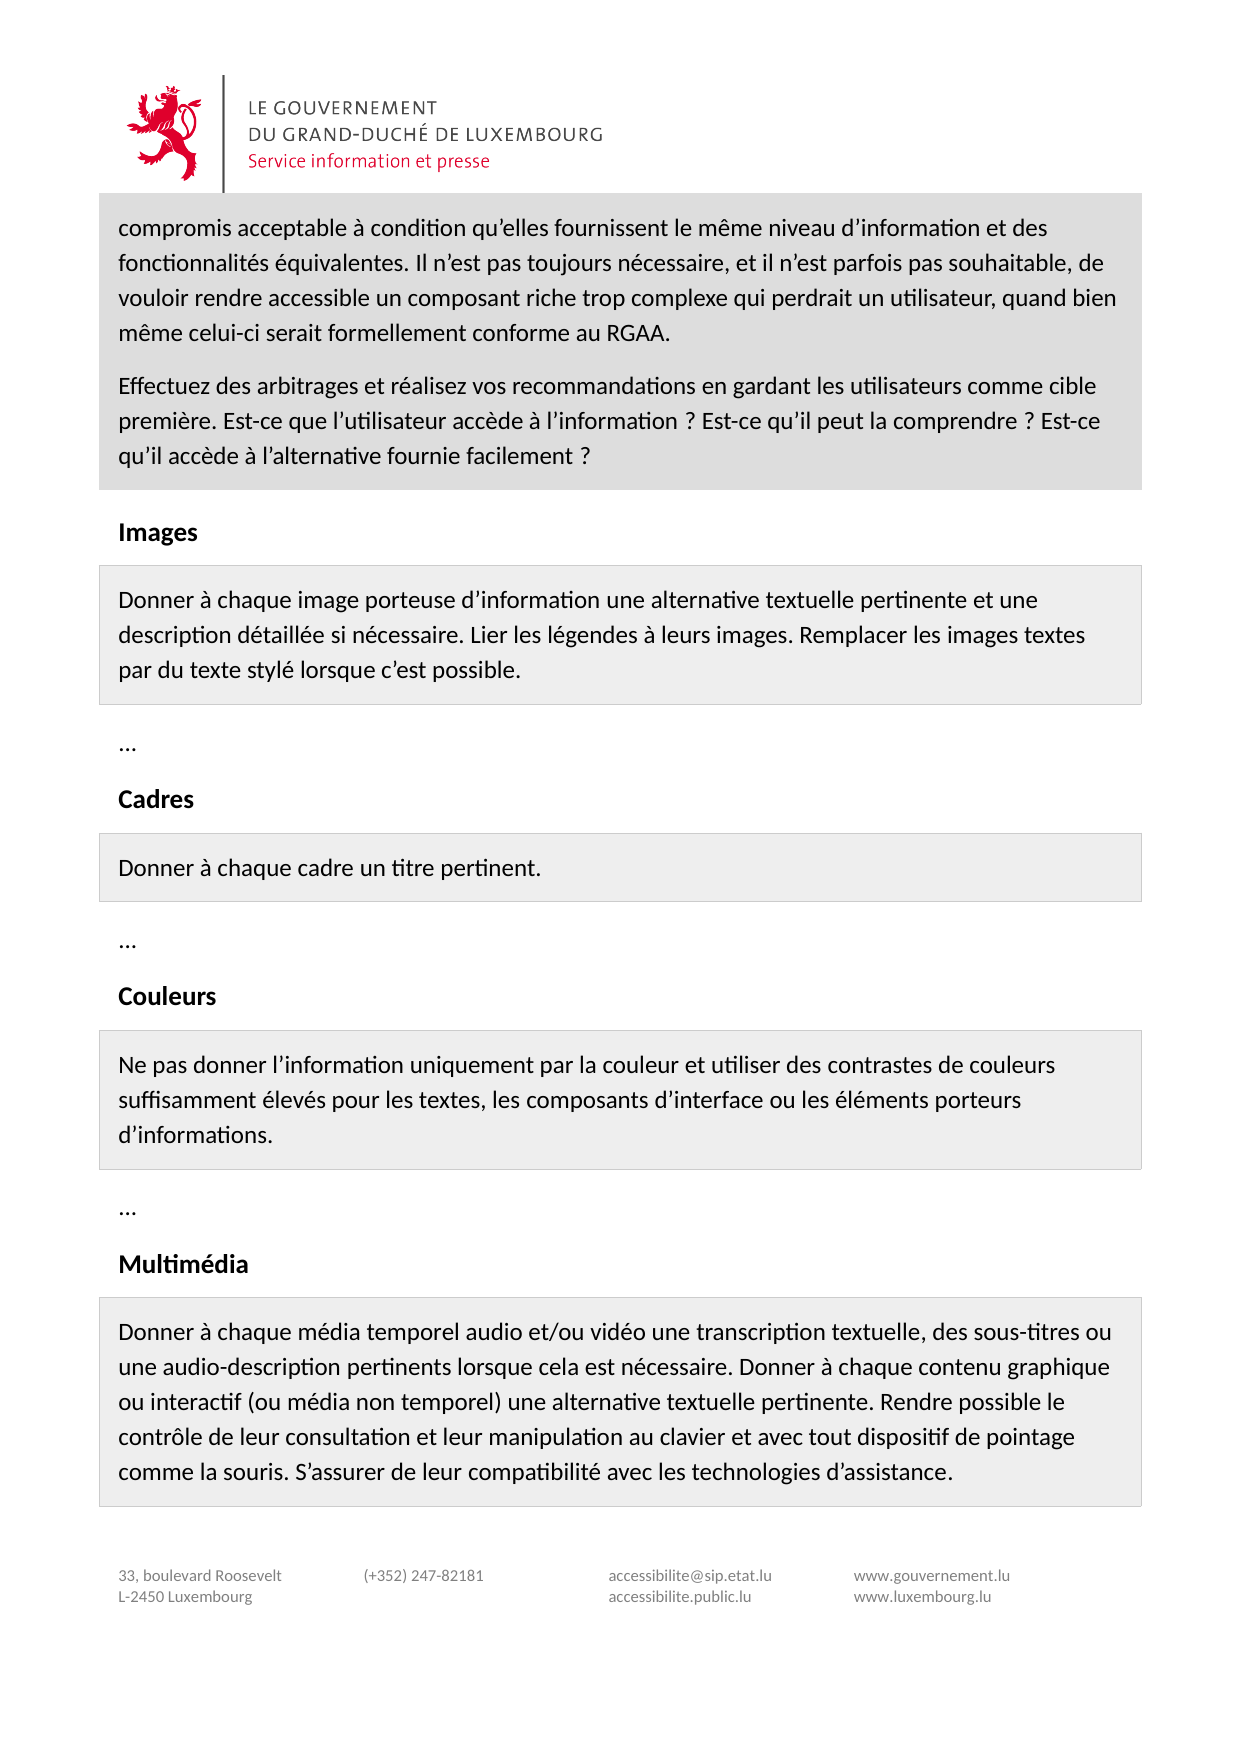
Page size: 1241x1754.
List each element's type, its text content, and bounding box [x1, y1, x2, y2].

subtitle Cadres [118, 782, 1122, 815]
subtitle Images [118, 515, 1122, 548]
text Donner à chaque média temporel audio et/ou vidéo une transcription textuelle, des sous-titres ou une audio-description pertinents lorsque cela est nécessaire. Donner à chaque contenu graphique ou interactif (ou média non temporel) une alternative textuelle pertinente. Rendre possible le contrôle de leur consultation et leur manipulation au clavier et avec tout dispositif de pointage comme la souris. S’assurer de leur compatibilité avec les technologies d’assistance. [100, 1298, 1141, 1506]
text Donner à chaque image porteuse d’information une alternative textuelle pertinente et une description détaillée si nécessaire. Lier les légendes à leurs images. Remplacer les images textes par du texte stylé lorsque c’est possible. [100, 566, 1141, 704]
subtitle Couleurs [118, 979, 1122, 1013]
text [100, 194, 1141, 348]
text Donner à chaque cadre un titre pertinent. [100, 834, 1141, 901]
text ... [118, 1191, 1122, 1222]
subtitle Multimédia [118, 1247, 1122, 1280]
text Effectuez des arbitrages et réalisez vos recommandations en gardant les utilisateurs comme cible première. Est-ce que l’utilisateur accède à l’information ? Est-ce qu’il peut la comprendre ? Est-ce qu’il accède à l’alternative fournie facilement ? [100, 351, 1141, 489]
text Ne pas donner l’information uniquement par la couleur et utiliser des contrastes de couleurs suffisamment élevés pour les textes, les composants d’interface ou les éléments porteurs d’informations. [100, 1031, 1141, 1169]
text ... [118, 727, 1122, 757]
text ... [118, 924, 1122, 954]
